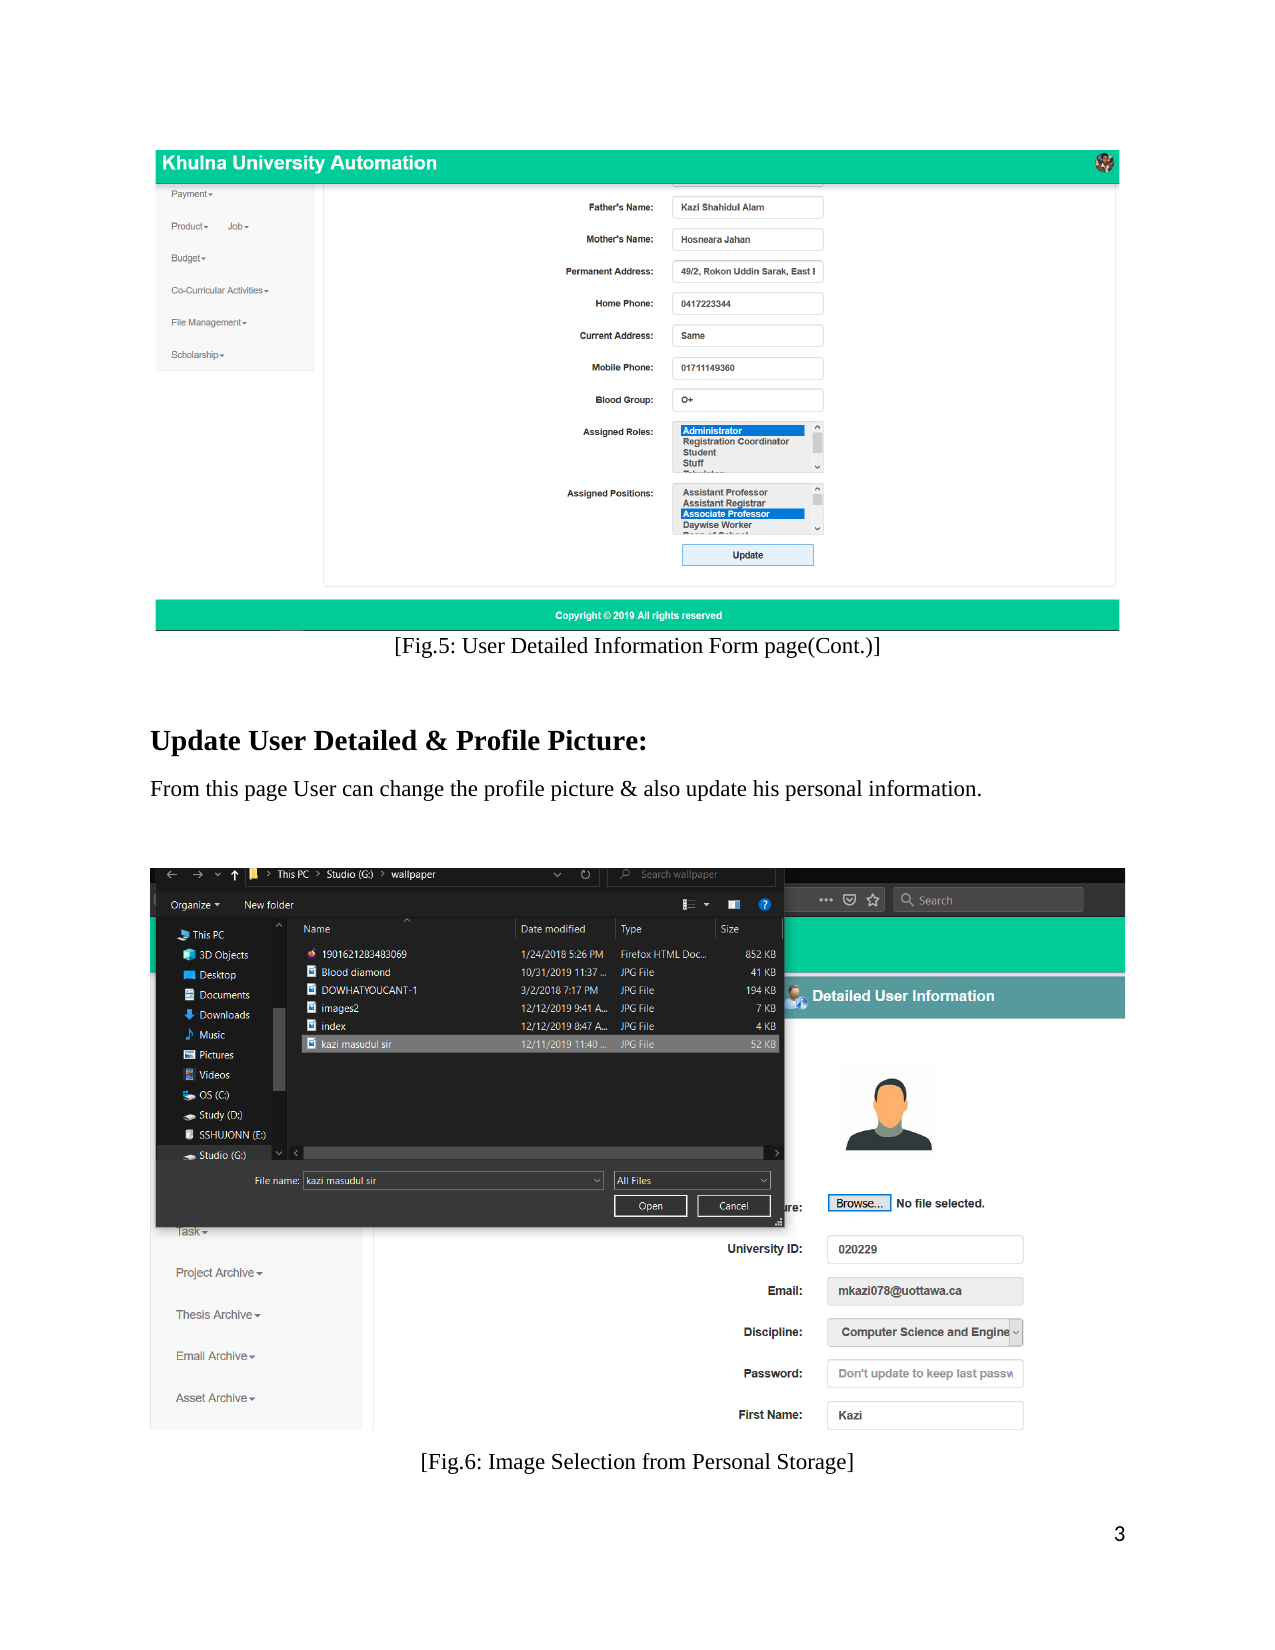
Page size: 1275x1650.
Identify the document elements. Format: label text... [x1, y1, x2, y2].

text [Fig.6: Image Selection from Personal Storage] [150, 1448, 1125, 1474]
text Update User Detailed & Profile Picture: [150, 723, 1125, 756]
picture [155, 150, 1120, 631]
picture [150, 868, 1125, 1430]
text From this page User can change the profile picture & also update his personal information. [150, 776, 1125, 802]
